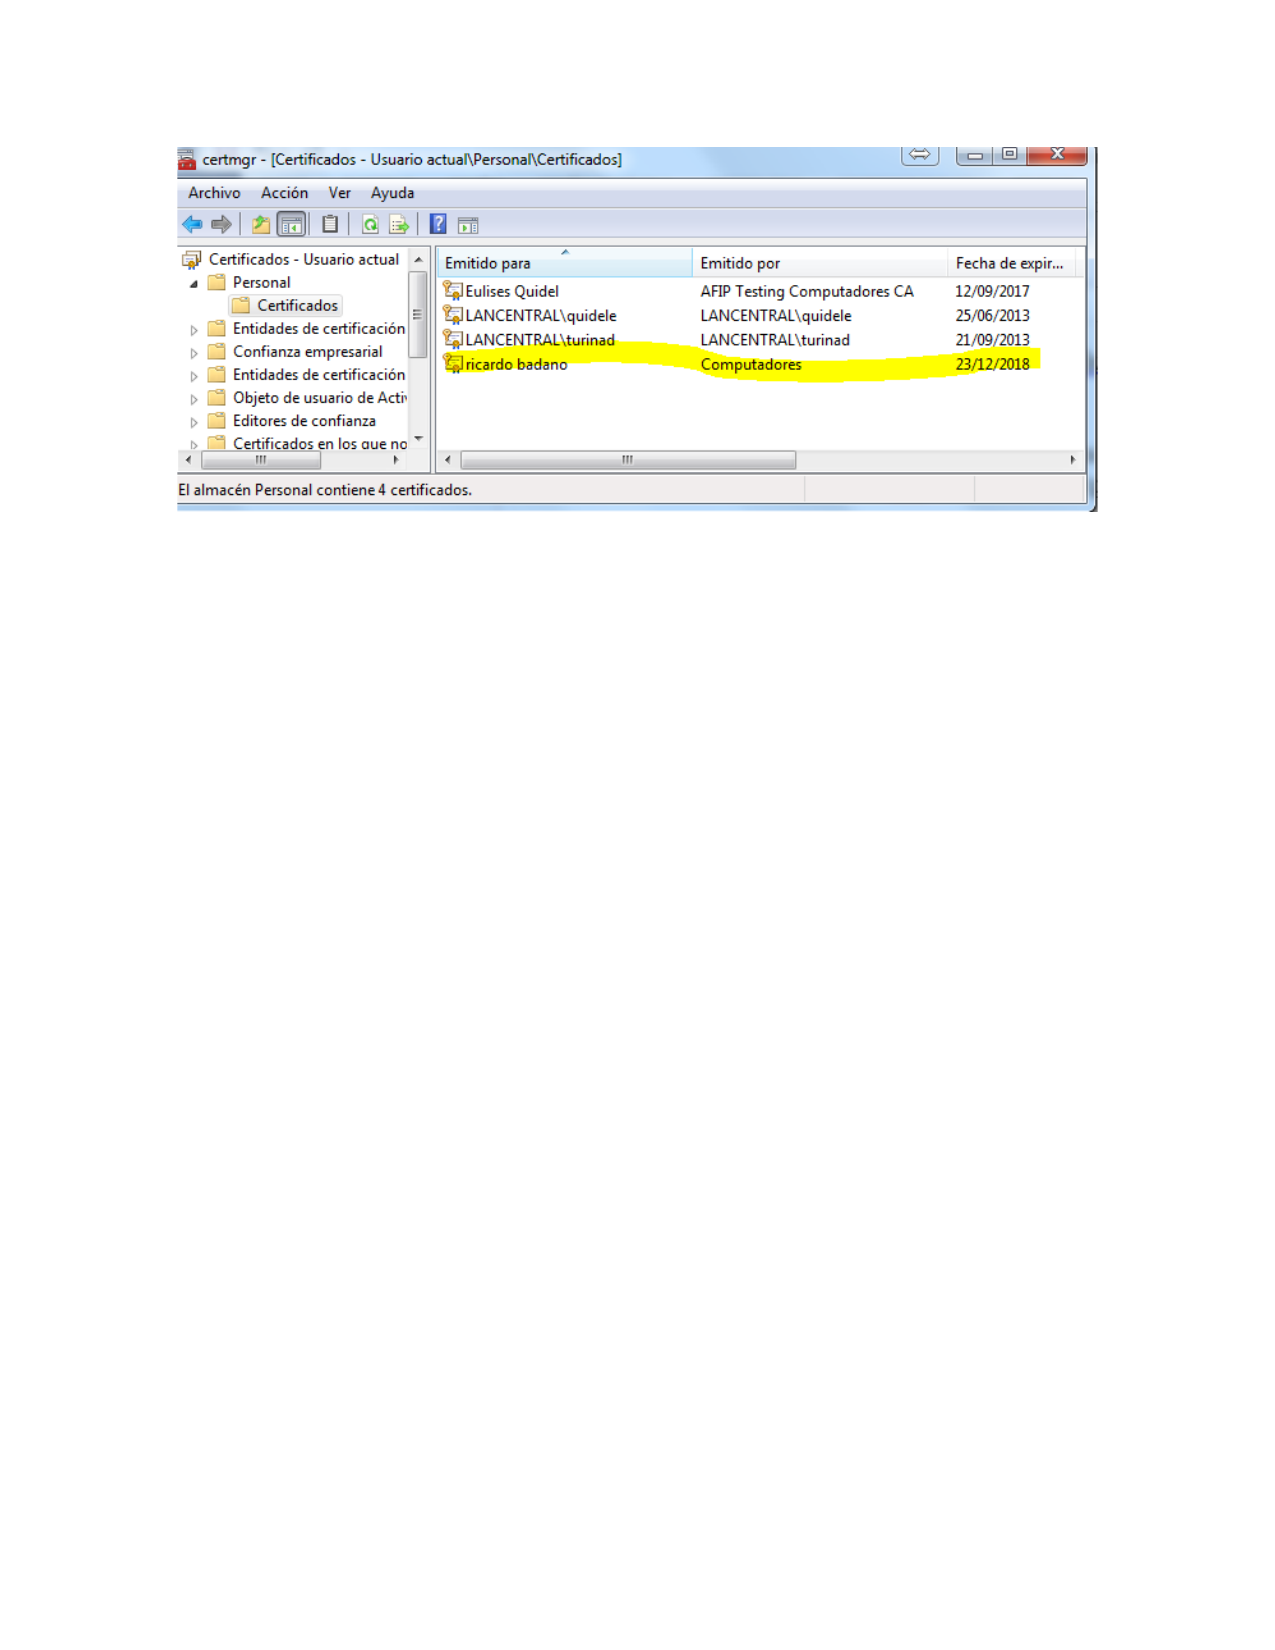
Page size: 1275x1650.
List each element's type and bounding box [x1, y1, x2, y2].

picture [177, 147, 1098, 512]
